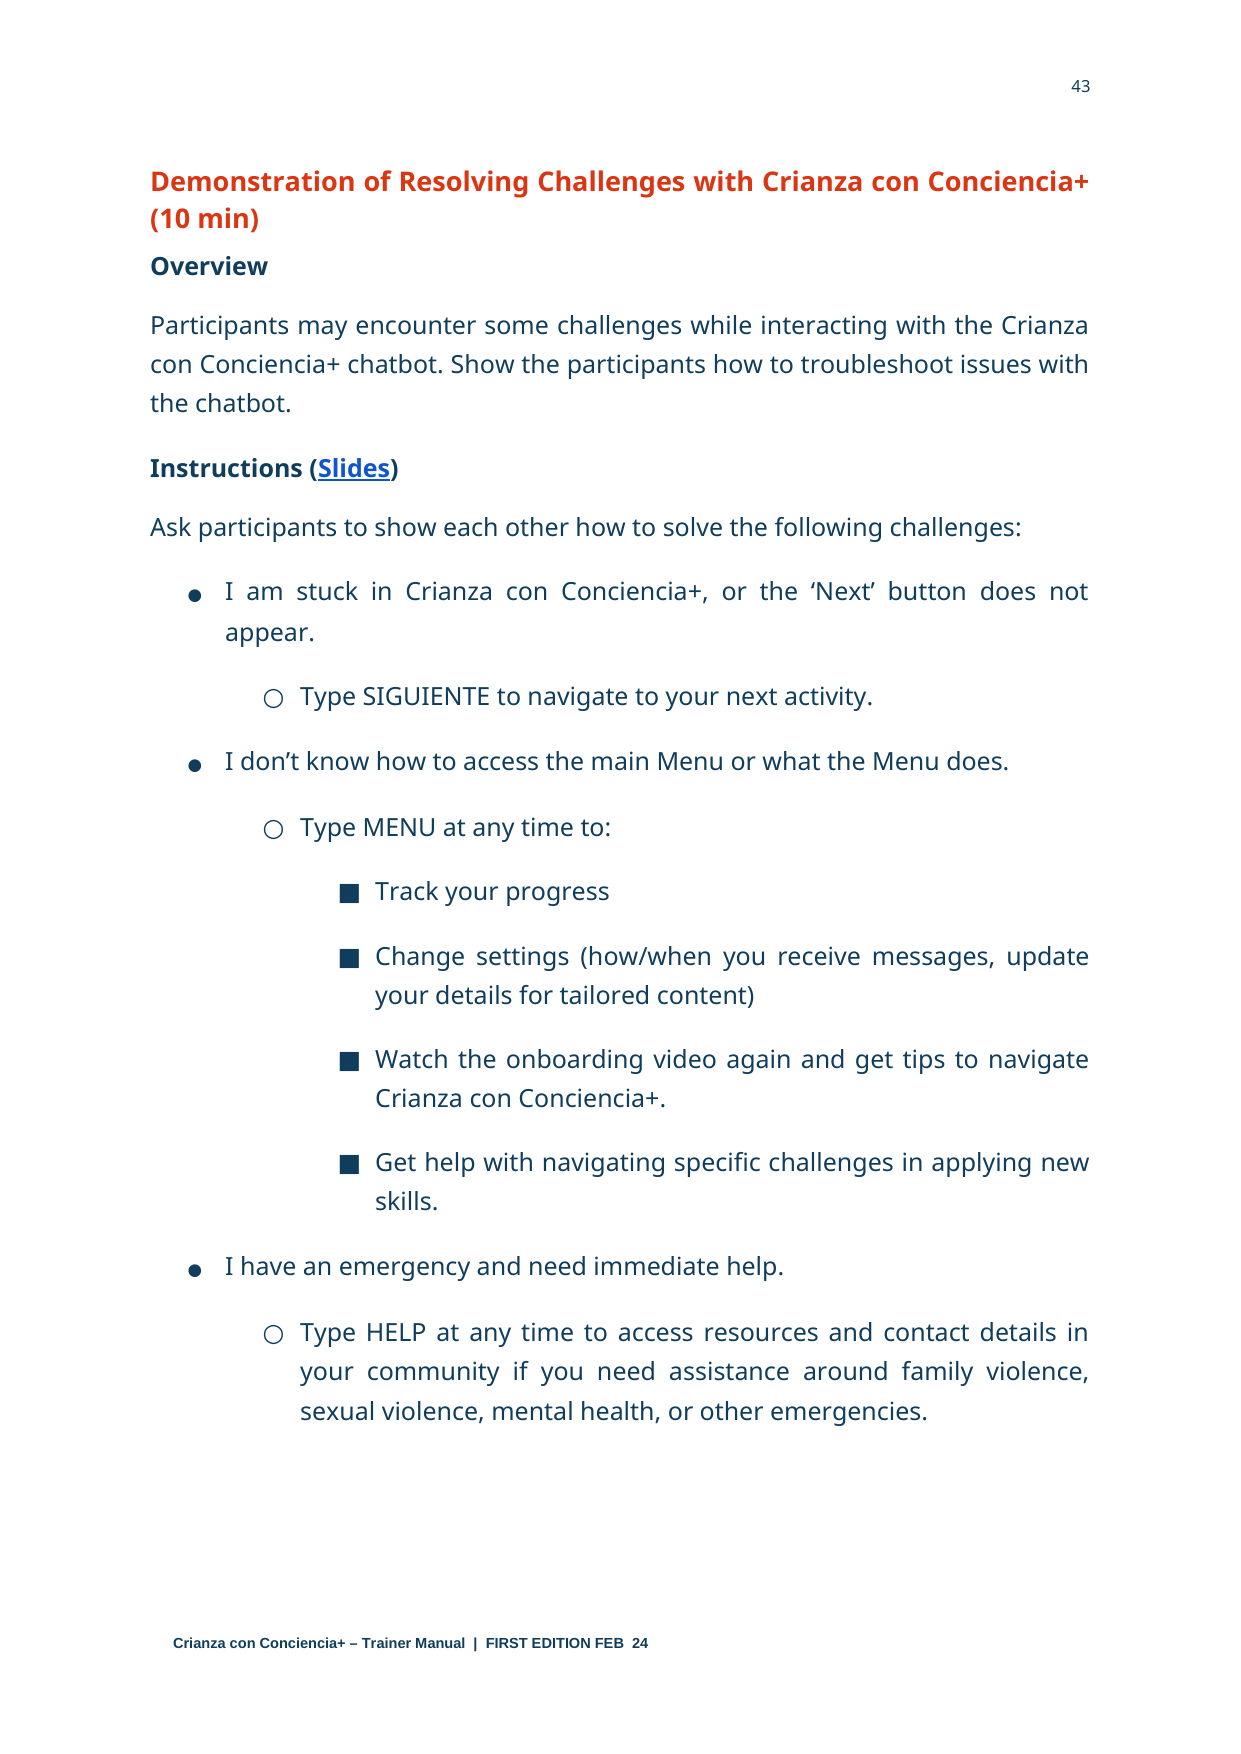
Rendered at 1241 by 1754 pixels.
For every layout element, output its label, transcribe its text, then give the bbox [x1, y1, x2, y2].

text Participants may encounter some challenges while interacting with the Crianza con Conciencia+ chatbot. Show the participants how to troubleshoot issues with the chatbot. [150, 308, 1090, 420]
list I don’t know how to access the main Menu or what the Menu does. [187, 743, 1090, 779]
list Type SIGUIENTE to navigate to your next activity. [262, 679, 1090, 713]
list I have an emergency and need immediate help. [187, 1248, 1090, 1284]
list Change settings (how/when you receive messages, update your details for tailored content) [337, 938, 1090, 1011]
list Get help with navigating specific challenges in applying new skills. [337, 1145, 1090, 1218]
list I am stuck in Crianza con Conciencia+, or the ‘Next’ button does not appear. [187, 573, 1090, 649]
subtitle Instructions (Slides) [150, 450, 1090, 484]
list Type MENU at any time to: [262, 810, 1090, 844]
list Watch the onboarding video again and get tips to navigate Crianza con Conciencia+. [337, 1042, 1090, 1115]
subtitle Overview [150, 249, 1090, 283]
text Ask participants to show each other how to solve the following challenges: [150, 509, 1090, 543]
subtitle Demonstration of Resolving Challenges with Crianza con Conciencia+ (10 min) [150, 162, 1090, 236]
list Track your progress [337, 874, 1090, 908]
list Type HELP at any time to access resources and contact details in your community if you need assistance around family violence, sexual violence, mental health, or other emergencies. [262, 1315, 1090, 1427]
